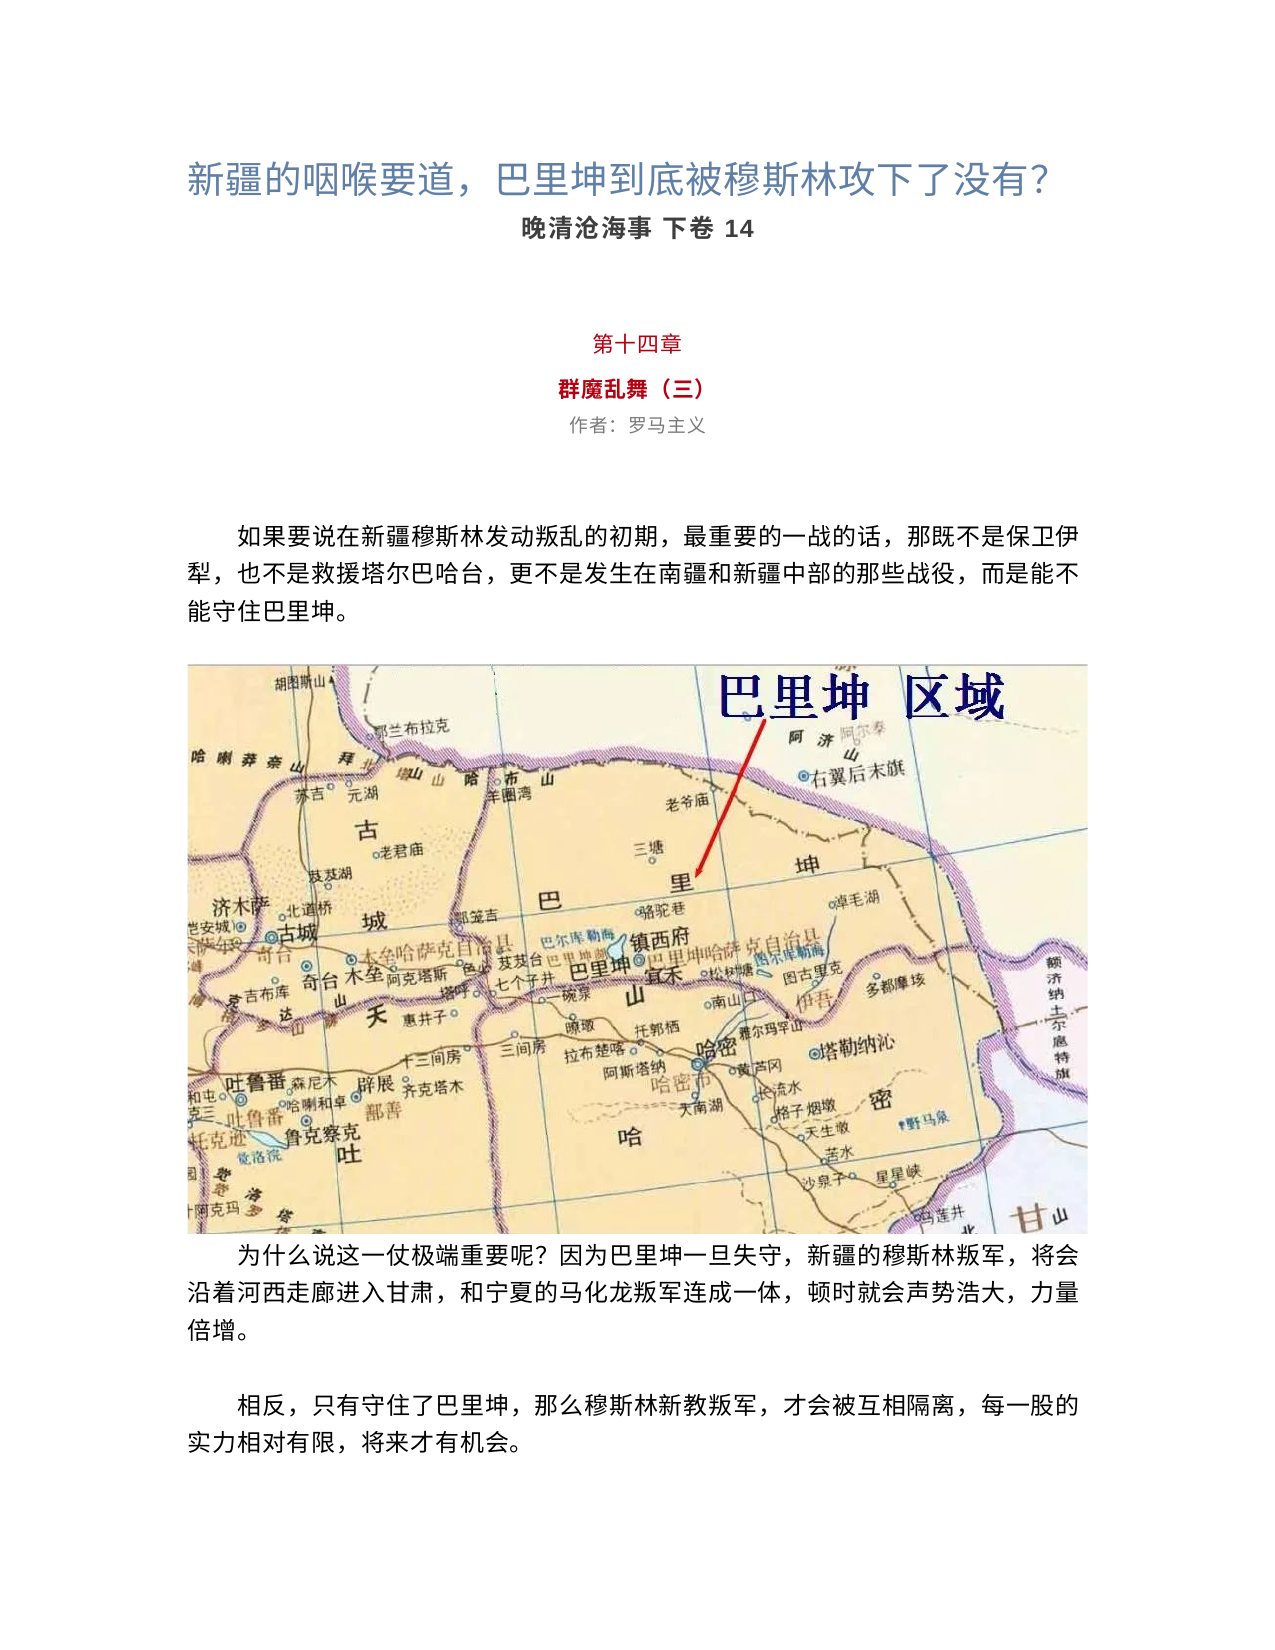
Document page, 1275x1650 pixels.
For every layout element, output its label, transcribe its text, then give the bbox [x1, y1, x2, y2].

text 作者：罗马主义 [212, 411, 1062, 438]
text 为什么说这一仗极端重要呢？因为巴里坤一旦失守，新疆的穆斯林叛军，将会沿着河西走廊进入甘肃，和宁夏的马化龙叛军连成一体，顿时就会声势浩大，力量倍增。 [187, 1234, 1087, 1346]
text 晚清沧海事 下卷 14 [187, 204, 1087, 244]
picture [187, 664, 1088, 1234]
text 如果要说在新疆穆斯林发动叛乱的初期，最重要的一战的话，那既不是保卫伊犁，也不是救援塔尔巴哈台，更不是发生在南疆和新疆中部的那些战役，而是能不能守住巴里坤。 [187, 515, 1087, 627]
text 新疆的咽喉要道，巴里坤到底被穆斯林攻下了没有？ [187, 150, 1087, 204]
text 第十四章 群魔乱舞（三） [210, 313, 1065, 403]
text 相反，只有守住了巴里坤，那么穆斯林新教叛军，才会被互相隔离，每一股的实力相对有限，将来才有机会。 [187, 1384, 1087, 1459]
